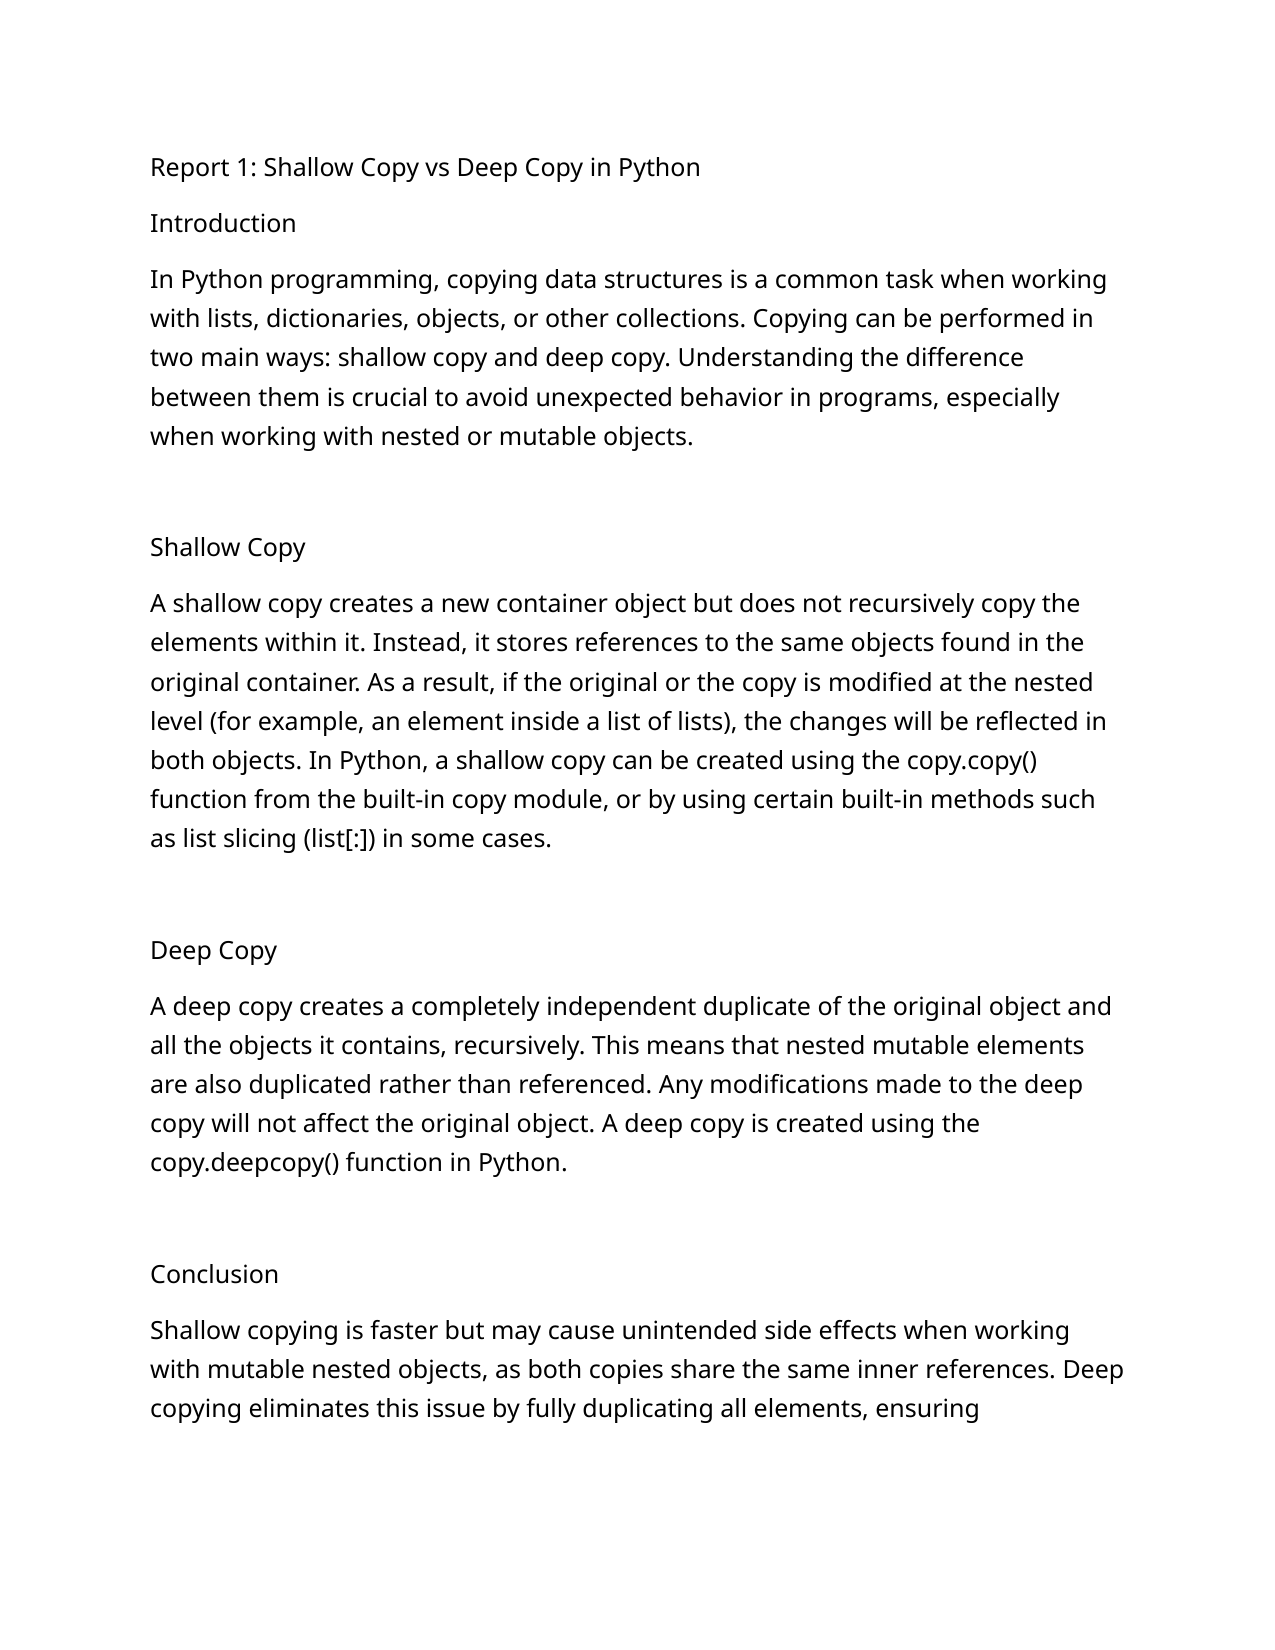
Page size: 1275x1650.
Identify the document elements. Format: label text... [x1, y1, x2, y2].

text A deep copy creates a completely independent duplicate of the original object and all the objects it contains, recursively. This means that nested mutable elements are also duplicated rather than referenced. Any modifications made to the deep copy will not affect the original object. A deep copy is created using the copy.deepcopy() function in Python. [150, 988, 1125, 1179]
text Report 1: Shallow Copy vs Deep Copy in Python [150, 150, 1125, 184]
text Shallow Copy [150, 530, 1125, 564]
text A shallow copy creates a new container object but does not recursively copy the elements within it. Instead, it stores references to the same objects found in the original container. As a result, if the original or the copy is modified at the nested level (for example, an element inside a list of lists), the changes will be reflected in both objects. In Python, a shallow copy can be created using the copy.copy() function from the built-in copy module, or by using certain built-in methods such as list slicing (list[:]) in some cases. [150, 586, 1125, 855]
text Conclusion [150, 1257, 1125, 1291]
text In Python programming, copying data structures is a common task when working with lists, dictionaries, objects, or other collections. Copying can be performed in two main ways: shallow copy and deep copy. Understanding the difference between them is crucial to avoid unexpected behavior in programs, especially when working with nested or mutable objects. [150, 262, 1125, 452]
text Deep Copy [150, 932, 1125, 967]
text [150, 1312, 1125, 1425]
text Introduction [150, 206, 1125, 240]
